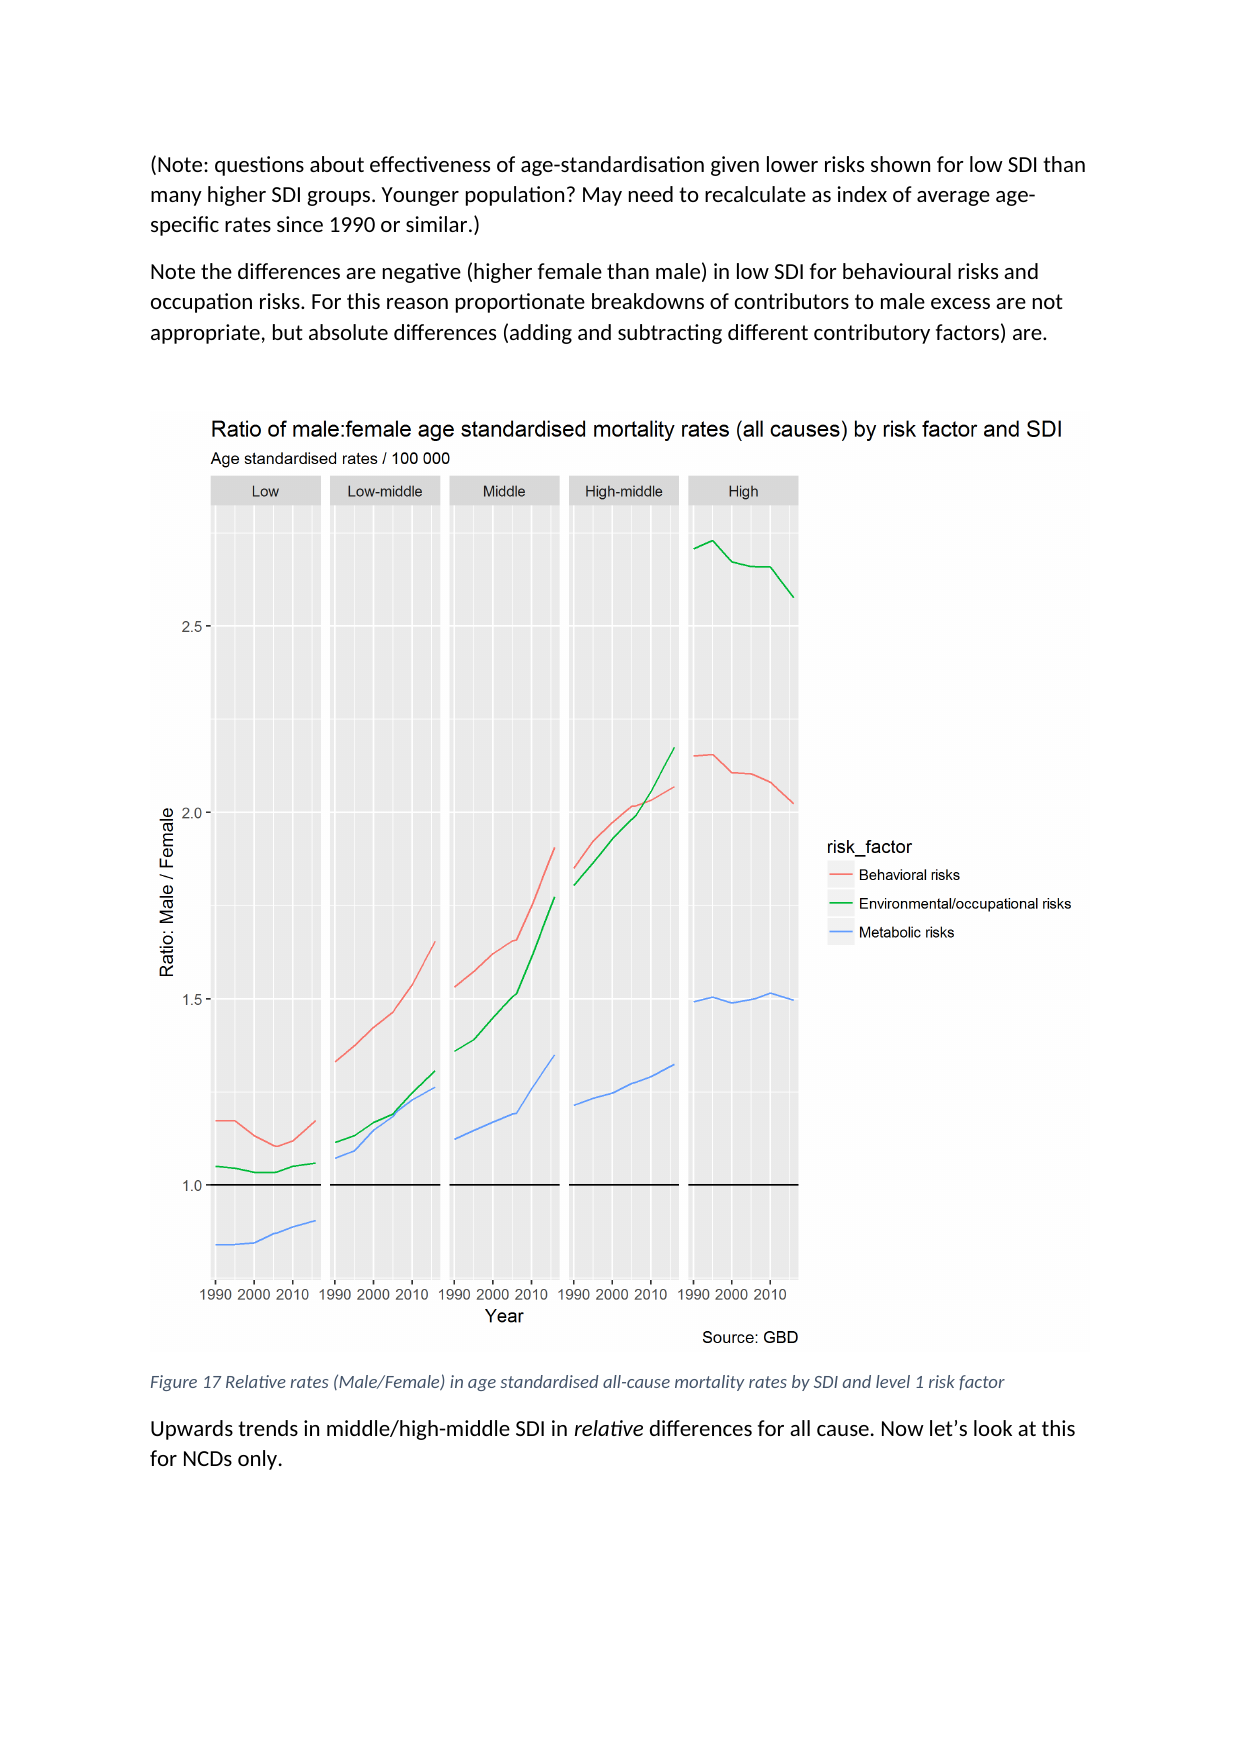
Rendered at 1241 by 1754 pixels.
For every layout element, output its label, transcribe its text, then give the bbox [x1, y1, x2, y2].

picture [150, 411, 1090, 1352]
text Upwards trends in middle/high-middle SDI in relative differences for all cause. Now let’s look at this for NCDs only. [150, 1414, 1090, 1472]
text Figure 17 Relative rates (Male/Female) in age standardised all-cause mortality rates by SDI and level 1 risk factor [150, 1370, 1090, 1393]
text (Note: questions about effectiveness of age-standardisation given lower risks shown for low SDI than many higher SDI groups. Younger population? May need to recalculate as index of average age-specific rates since 1990 or similar.) [150, 150, 1090, 238]
text Note the differences are negative (higher female than male) in low SDI for behavioural risks and occupation risks. For this reason proportionate breakdowns of contributors to male excess are not appropriate, but absolute differences (adding and subtracting different contributory factors) are. [150, 257, 1090, 346]
